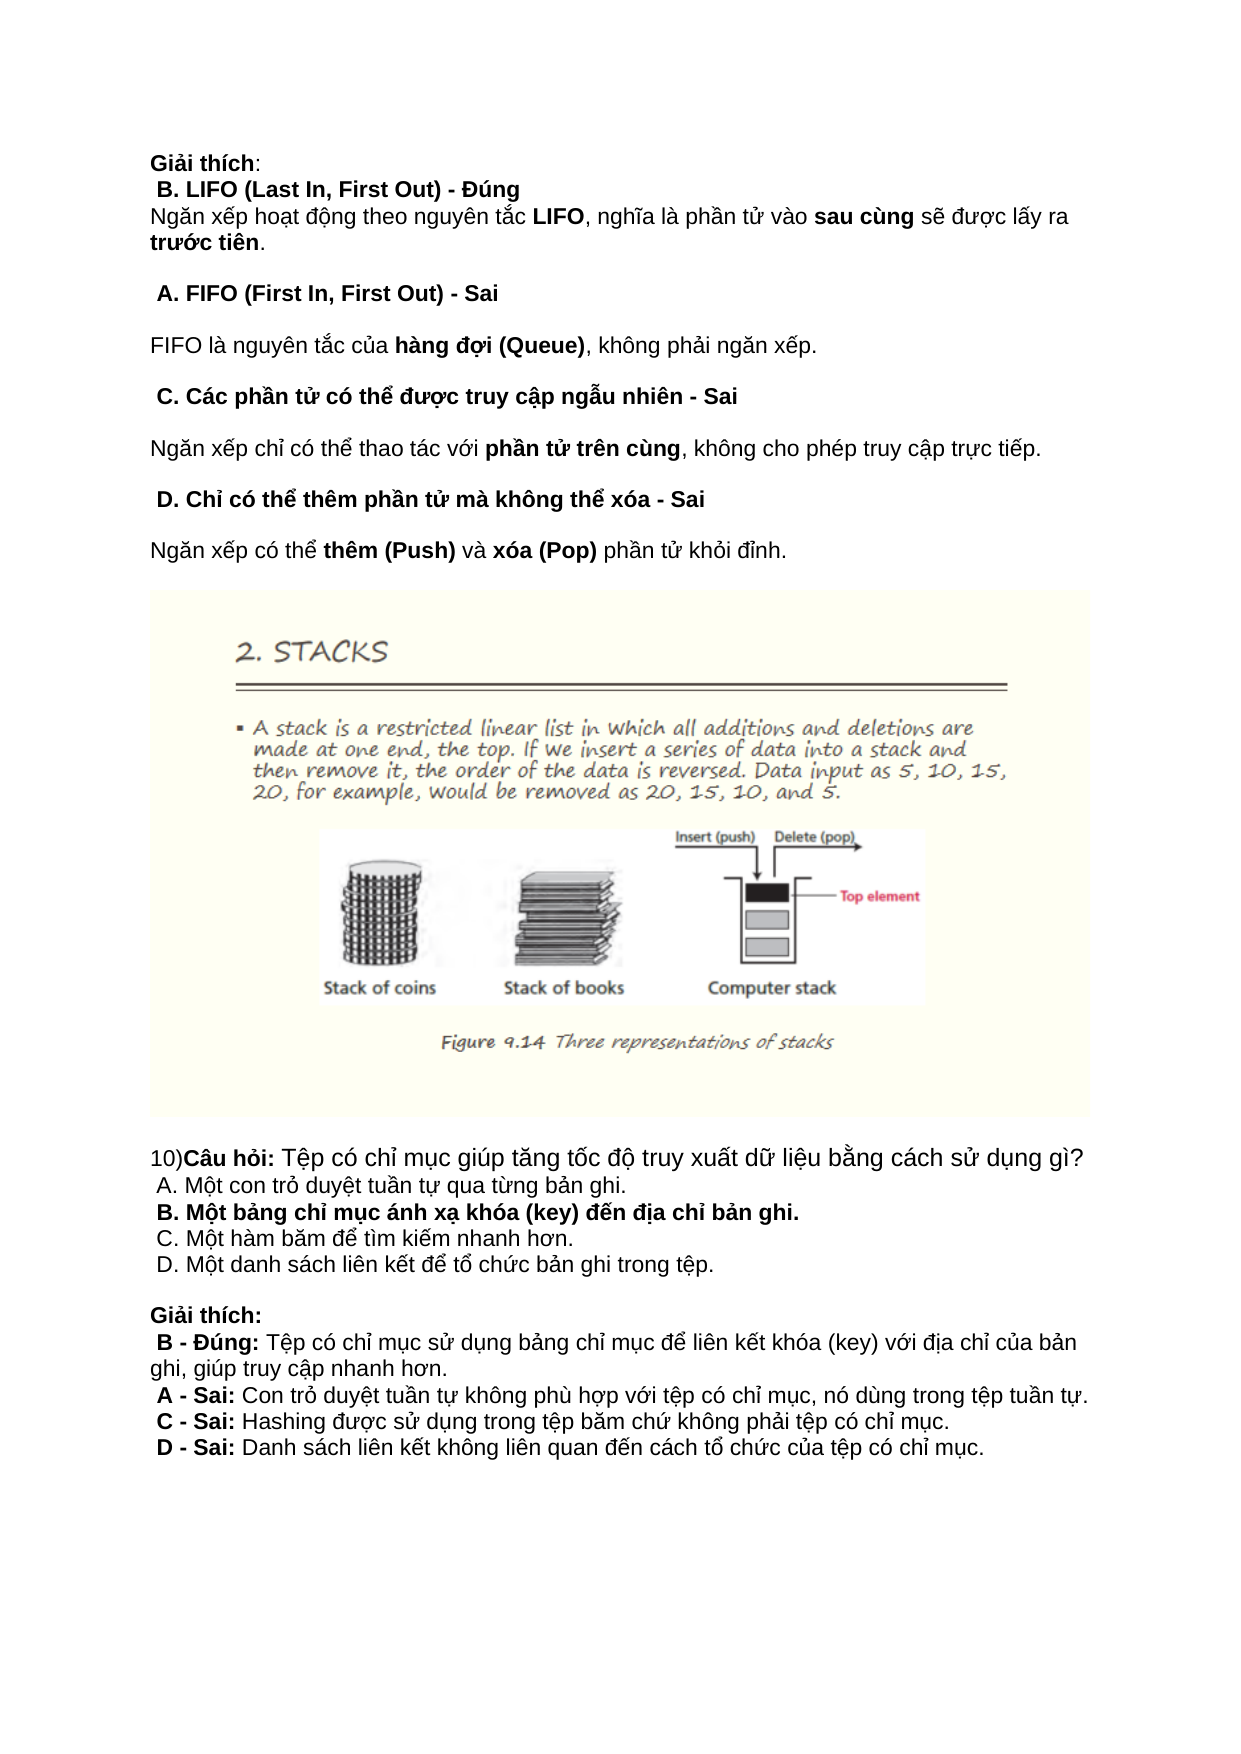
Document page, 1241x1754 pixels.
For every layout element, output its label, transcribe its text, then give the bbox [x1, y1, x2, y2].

text Giải thích: B. LIFO (Last In, First Out) - Đúng Ngăn xếp hoạt động theo nguyên tắc LIFO, nghĩa là phần tử vào sau cùng sẽ được lấy ra trước tiên. [150, 150, 1090, 255]
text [150, 1302, 1090, 1461]
text Ngăn xếp có thể thêm (Push) và xóa (Pop) phần tử khỏi đỉnh. 10)Câu hỏi: Tệp có chỉ mục giúp tăng tốc độ truy xuất dữ liệu bằng cách sử dụng gì? A. Một con trỏ duyệt tuần tự qua từng bản ghi. B. Một bảng chỉ mục ánh xạ khóa (key) đến địa chỉ bản ghi. C. Một hàm băm để tìm kiếm nhanh hơn. D. Một danh sách liên kết để tổ chức bản ghi trong tệp. [150, 537, 1090, 590]
text Ngăn xếp chỉ có thể thao tác với phần tử trên cùng, không cho phép truy cập trực tiếp. [150, 434, 1090, 461]
text A. FIFO (First In, First Out) - Sai [150, 280, 1090, 307]
text FIFO là nguyên tắc của hàng đợi (Queue), không phải ngăn xếp. [150, 332, 1090, 358]
text Ngăn xếp có thể thêm (Push) và xóa (Pop) phần tử khỏi đỉnh. 10)Câu hỏi: Tệp có chỉ mục giúp tăng tốc độ truy xuất dữ liệu bằng cách sử dụng gì? A. Một con trỏ duyệt tuần tự qua từng bản ghi. B. Một bảng chỉ mục ánh xạ khóa (key) đến địa chỉ bản ghi. C. Một hàm băm để tìm kiếm nhanh hơn. D. Một danh sách liên kết để tổ chức bản ghi trong tệp. [150, 1117, 1090, 1277]
picture [150, 590, 1091, 1117]
text C. Các phần tử có thể được truy cập ngẫu nhiên - Sai [150, 383, 1090, 409]
text D. Chỉ có thể thêm phần tử mà không thể xóa - Sai [150, 486, 1090, 512]
